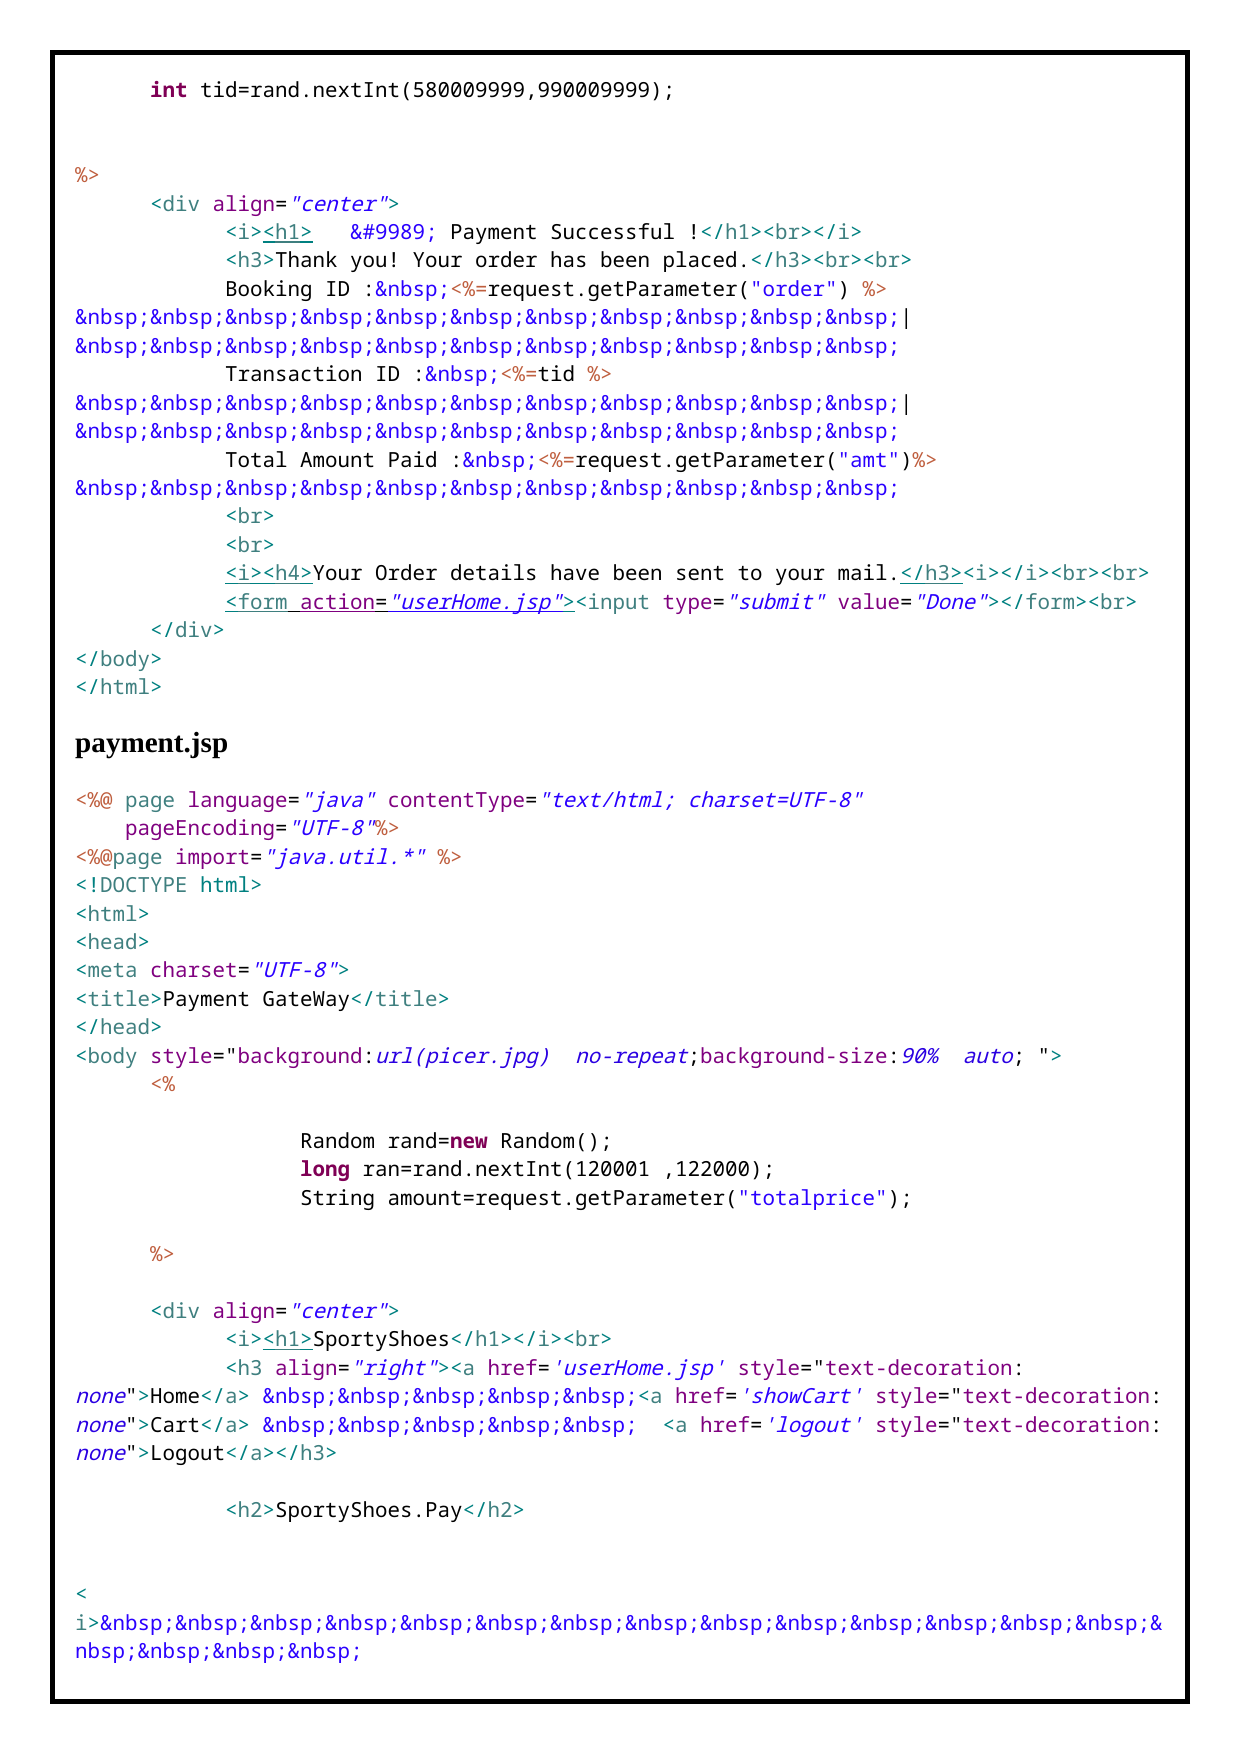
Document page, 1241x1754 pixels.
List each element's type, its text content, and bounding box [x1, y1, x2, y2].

text <i><h1> &#9989; Payment Successful !</h1><br></i> [75, 217, 1165, 246]
text <div align="center"> [75, 1296, 1165, 1324]
text </div> [75, 615, 1165, 644]
text </head> [75, 1012, 1165, 1041]
text int tid=rand.nextInt(580009999,990009999); [75, 75, 1165, 103]
text <br> [75, 530, 1165, 558]
text Random rand=new Random(); [75, 1126, 1165, 1154]
text <h3 align="right"><a href='userHome.jsp' style="text-decoration: none">Home</a> &nbsp;&nbsp;&nbsp;&nbsp;&nbsp;<a href='showCart' style="text-decoration: none">Cart</a> &nbsp;&nbsp;&nbsp;&nbsp;&nbsp; <a href='logout' style="text-decoration: none">Logout</a></h3> [75, 1353, 1165, 1467]
text pageEncoding="UTF-8"%> [75, 813, 1165, 842]
text %> [75, 1239, 1165, 1268]
text <%@page import="java.util.*" %> [75, 842, 1165, 870]
text <i><h4>Your Order details have been sent to your mail.</h3><i></i><br><br> [75, 558, 1165, 587]
text <form action="userHome.jsp"><input type="submit" value="Done"></form><br> [75, 587, 1165, 615]
text </body> [75, 644, 1165, 672]
text <body style="background:url(picer.jpg) no-repeat;background-size:90% auto; "> [75, 1041, 1165, 1069]
text %> [75, 160, 1165, 189]
text Booking ID :&nbsp;<%=request.getParameter("order") %> &nbsp;&nbsp;&nbsp;&nbsp;&nbsp;&nbsp;&nbsp;&nbsp;&nbsp;&nbsp;&nbsp;| &nbsp;&nbsp;&nbsp;&nbsp;&nbsp;&nbsp;&nbsp;&nbsp;&nbsp;&nbsp;&nbsp; [75, 274, 1165, 359]
text String amount=request.getParameter("totalprice"); [75, 1183, 1165, 1211]
text <head> [75, 927, 1165, 956]
text Total Amount Paid :&nbsp;<%=request.getParameter("amt")%> &nbsp;&nbsp;&nbsp;&nbsp;&nbsp;&nbsp;&nbsp;&nbsp;&nbsp;&nbsp;&nbsp; [75, 445, 1165, 502]
text <% [75, 1069, 1165, 1098]
text <html> [75, 899, 1165, 927]
text Transaction ID :&nbsp;<%=tid %> &nbsp;&nbsp;&nbsp;&nbsp;&nbsp;&nbsp;&nbsp;&nbsp;&nbsp;&nbsp;&nbsp;|&nbsp;&nbsp;&nbsp;&nbsp;&nbsp;&nbsp;&nbsp;&nbsp;&nbsp;&nbsp;&nbsp; [75, 359, 1165, 445]
text long ran=rand.nextInt(120001 ,122000); [75, 1154, 1165, 1183]
text <div align="center"> [75, 189, 1165, 217]
text <h3>Thank you! Your order has been placed.</h3><br><br> [75, 246, 1165, 274]
text </html> [75, 672, 1165, 701]
text <i>&nbsp;&nbsp;&nbsp;&nbsp;&nbsp;&nbsp;&nbsp;&nbsp;&nbsp;&nbsp;&nbsp;&nbsp;&nbsp;&nbsp;&nbsp;&nbsp;&nbsp;&nbsp; [75, 1523, 1165, 1665]
text <i><h1>SportyShoes</h1></i><br> [75, 1324, 1165, 1353]
text <title>Payment GateWay</title> [75, 984, 1165, 1012]
text <h2>SportyShoes.Pay</h2> [75, 1495, 1165, 1523]
text <meta charset="UTF-8"> [75, 956, 1165, 984]
text <br> [75, 502, 1165, 530]
text <!DOCTYPE html> [75, 870, 1165, 899]
text payment.jsp [75, 726, 1165, 759]
text <%@ page language="java" contentType="text/html; charset=UTF-8" [75, 785, 1165, 813]
